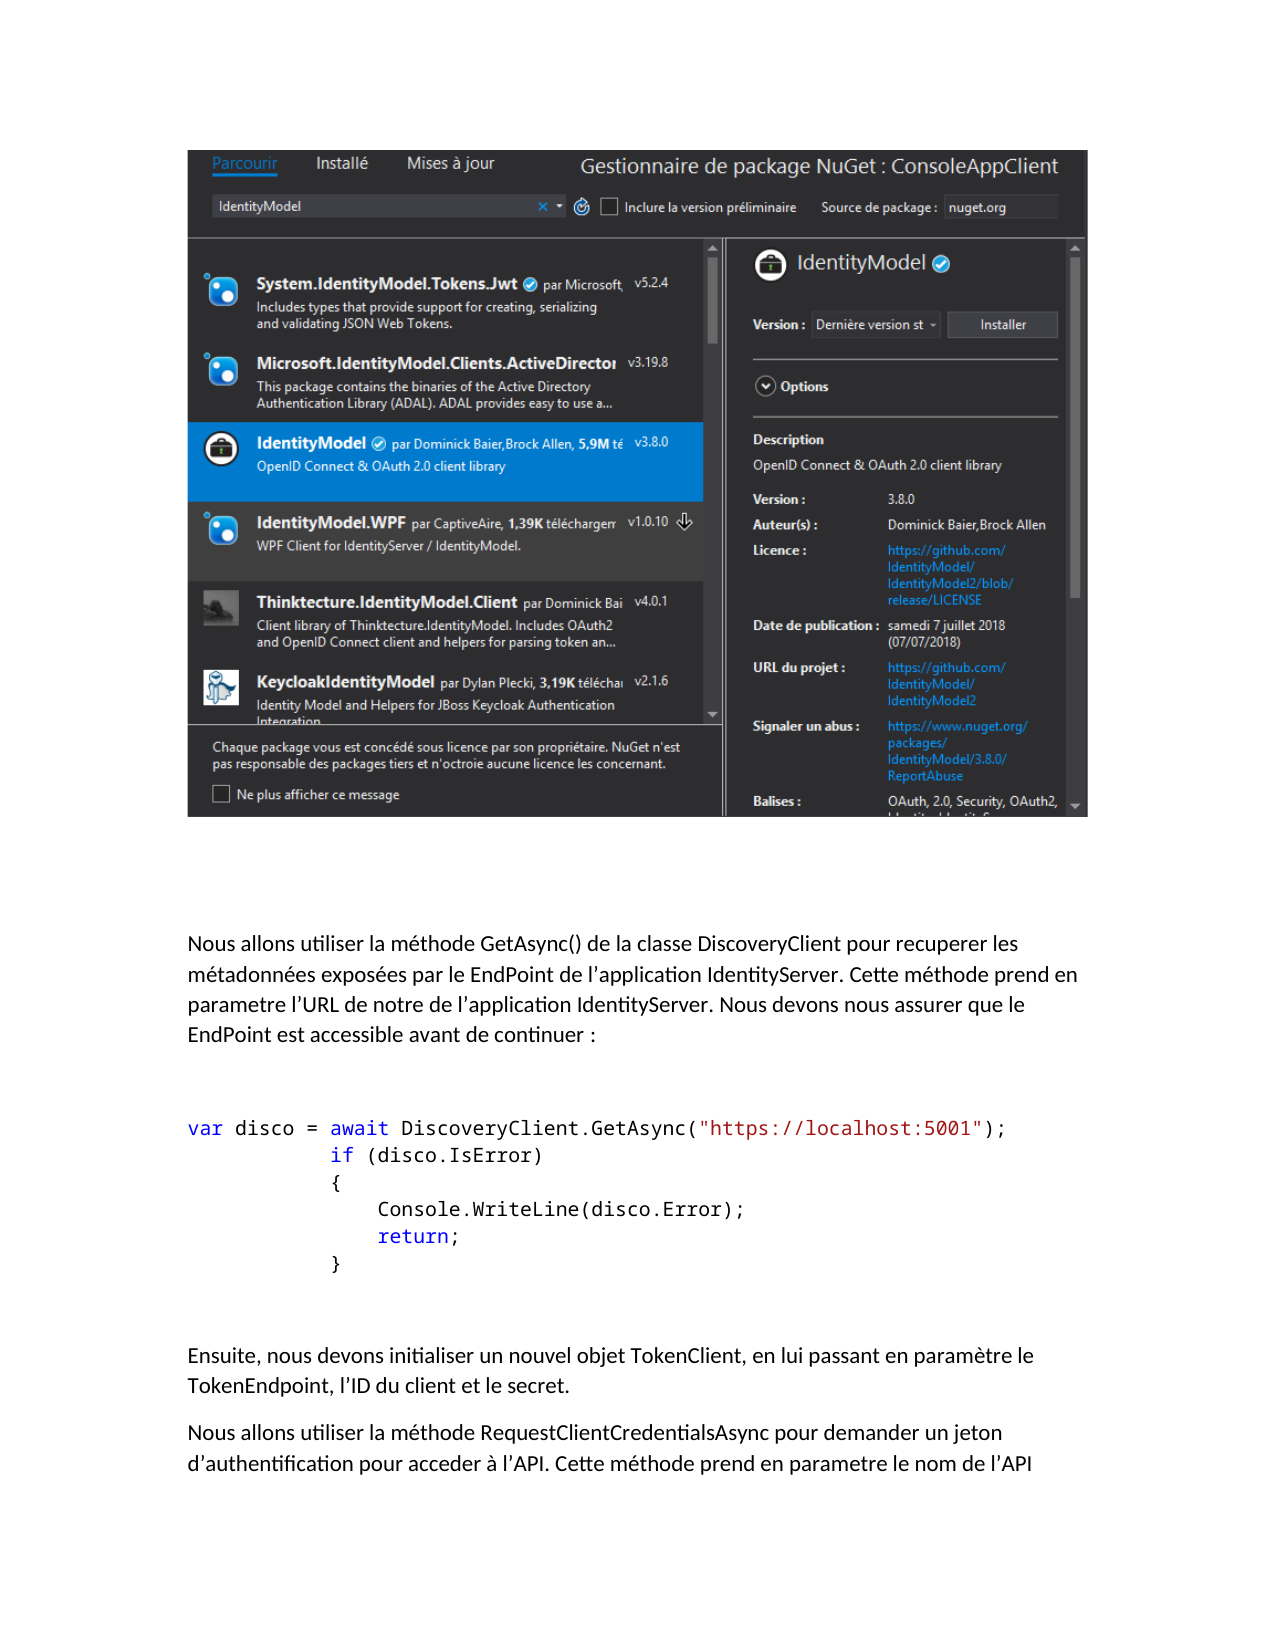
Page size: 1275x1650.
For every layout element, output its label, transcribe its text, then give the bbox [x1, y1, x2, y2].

text var disco = await DiscoveryClient.GetAsync("https://localhost:5001"); [187, 1114, 1087, 1141]
picture [187, 150, 1088, 817]
text Console.WriteLine(disco.Error); [187, 1195, 1087, 1222]
text { [187, 1168, 1087, 1195]
text return; [187, 1222, 1087, 1249]
text if (disco.IsError) [187, 1141, 1087, 1168]
text Ensuite, nous devons initialiser un nouvel objet TokenClient, en lui passant en paramètre le TokenEndpoint, l’ID du client et le secret. [187, 1341, 1087, 1400]
text Nous allons utiliser la méthode GetAsync() de la classe DiscoveryClient pour recuperer les métadonnées exposées par le EndPoint de l’application IdentityServer. Cette méthode prend en parametre l’URL de notre de l’application IdentityServer. Nous devons nous assurer que le EndPoint est accessible avant de continuer : [187, 929, 1087, 1048]
text } [187, 1249, 1087, 1276]
